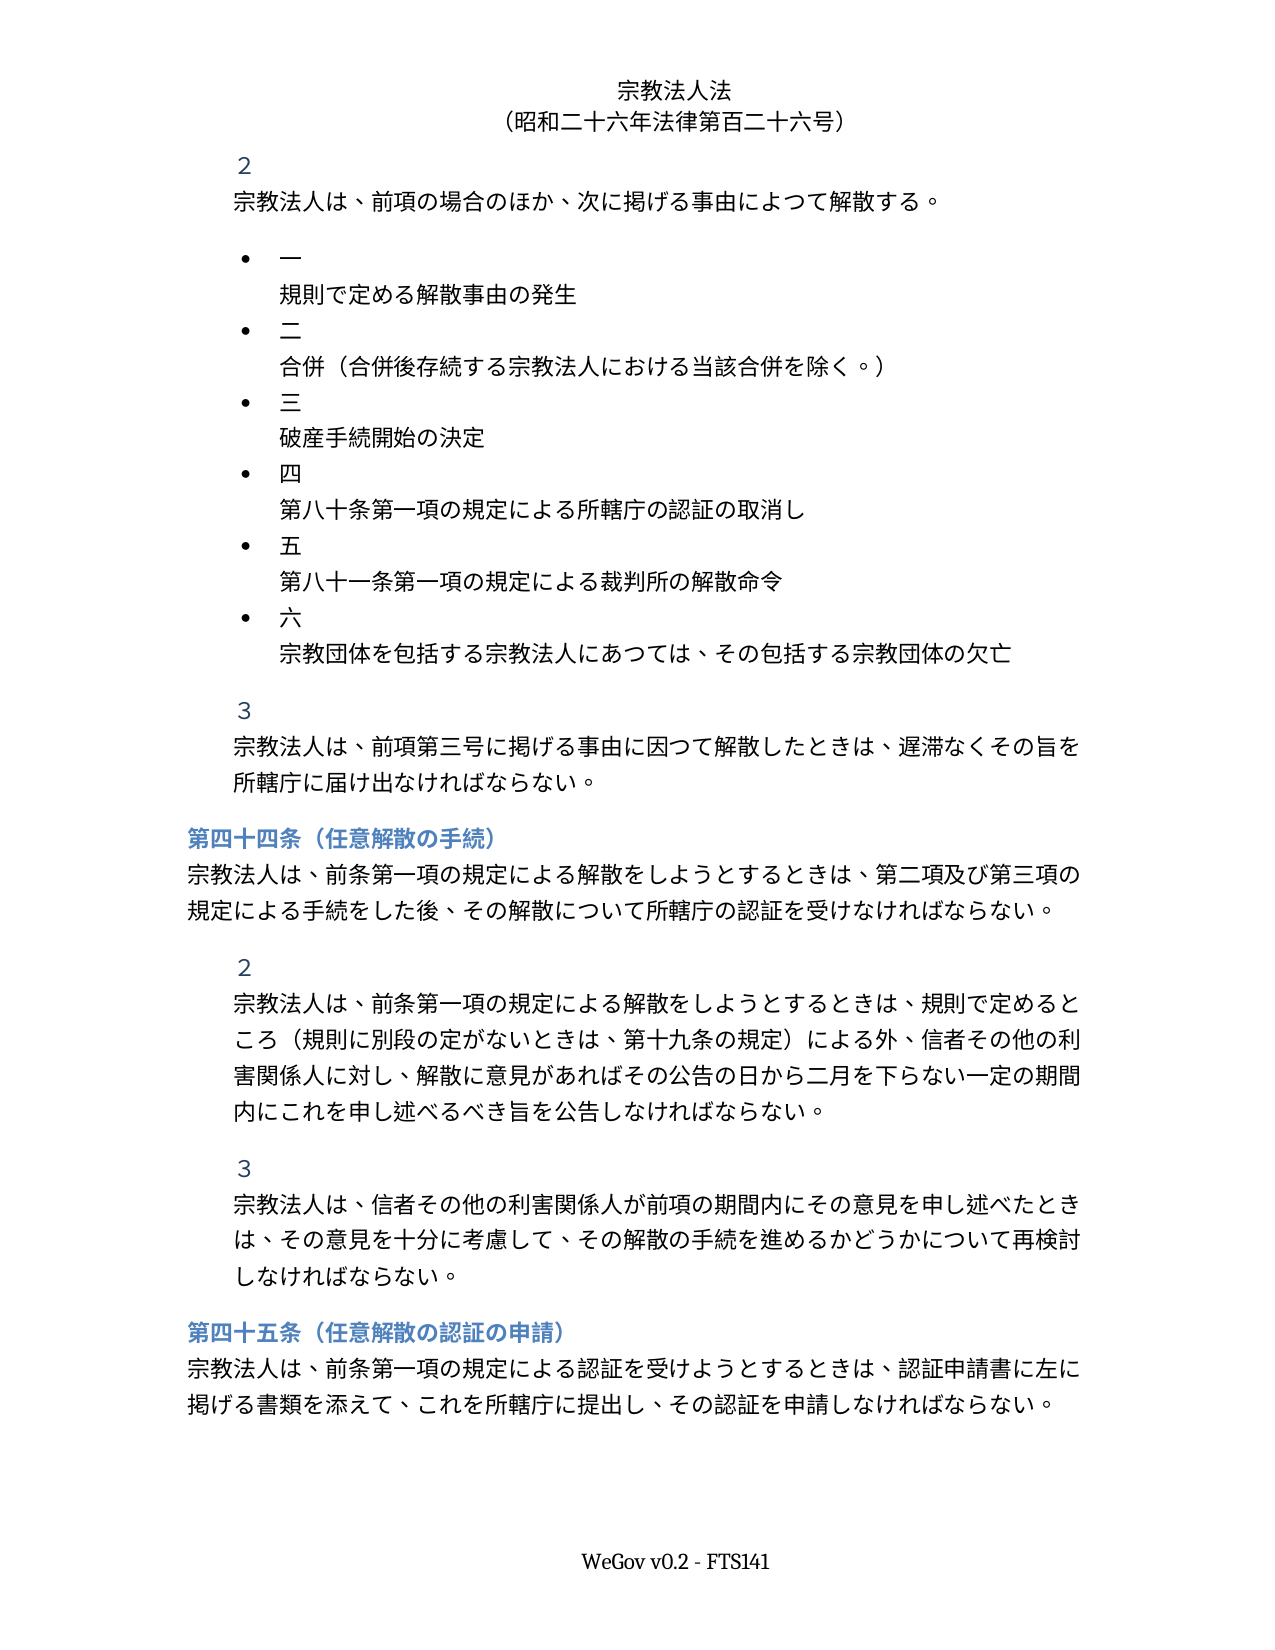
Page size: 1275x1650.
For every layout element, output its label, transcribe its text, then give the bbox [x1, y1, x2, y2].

subtitle ２ [233, 952, 1087, 983]
text 宗教法人は、前条第一項の規定による解散をしようとするときは、規則で定めるところ（規則に別段の定がないときは、第十九条の規定）による外、信者その他の利害関係人に対し、解散に意見があればその公告の日から二月を下らない一定の期間内にこれを申し述べるべき旨を公告しなければならない。 [233, 988, 1087, 1127]
subtitle ３ [233, 695, 1087, 726]
text 宗教法人は、前条第一項の規定による認証を受けようとするときは、認証申請書に左に掲げる書類を添えて、これを所轄庁に提出し、その認証を申請しなければならない。 [187, 1353, 1087, 1420]
text 宗教法人は、前項の場合のほか、次に掲げる事由によつて解散する。 [233, 186, 1087, 217]
subtitle ３ [233, 1153, 1087, 1184]
subtitle ２ [233, 150, 1087, 181]
list 一 規則で定める解散事由の発生 [242, 243, 1087, 310]
subtitle 第四十四条（任意解散の手続） [187, 823, 1087, 855]
text 宗教法人は、前条第一項の規定による解散をしようとするときは、第二項及び第三項の規定による手続をした後、その解散について所轄庁の認証を受けなければならない。 [187, 859, 1087, 927]
list 二 合併（合併後存続する宗教法人における当該合併を除く。） [242, 314, 1087, 382]
list 六 宗教団体を包括する宗教法人にあつては、その包括する宗教団体の欠亡 [242, 602, 1087, 669]
text 宗教法人は、信者その他の利害関係人が前項の期間内にその意見を申し述べたときは、その意見を十分に考慮して、その解散の手続を進めるかどうかについて再検討しなければならない。 [233, 1188, 1087, 1292]
list 三 破産手続開始の決定 [242, 386, 1087, 454]
list 四 第八十条第一項の規定による所轄庁の認証の取消し [242, 458, 1087, 526]
list 五 第八十一条第一項の規定による裁判所の解散命令 [242, 530, 1087, 597]
subtitle 第四十五条（任意解散の認証の申請） [187, 1317, 1087, 1348]
text 宗教法人は、前項第三号に掲げる事由に因つて解散したときは、遅滞なくその旨を所轄庁に届け出なければならない。 [233, 731, 1087, 798]
